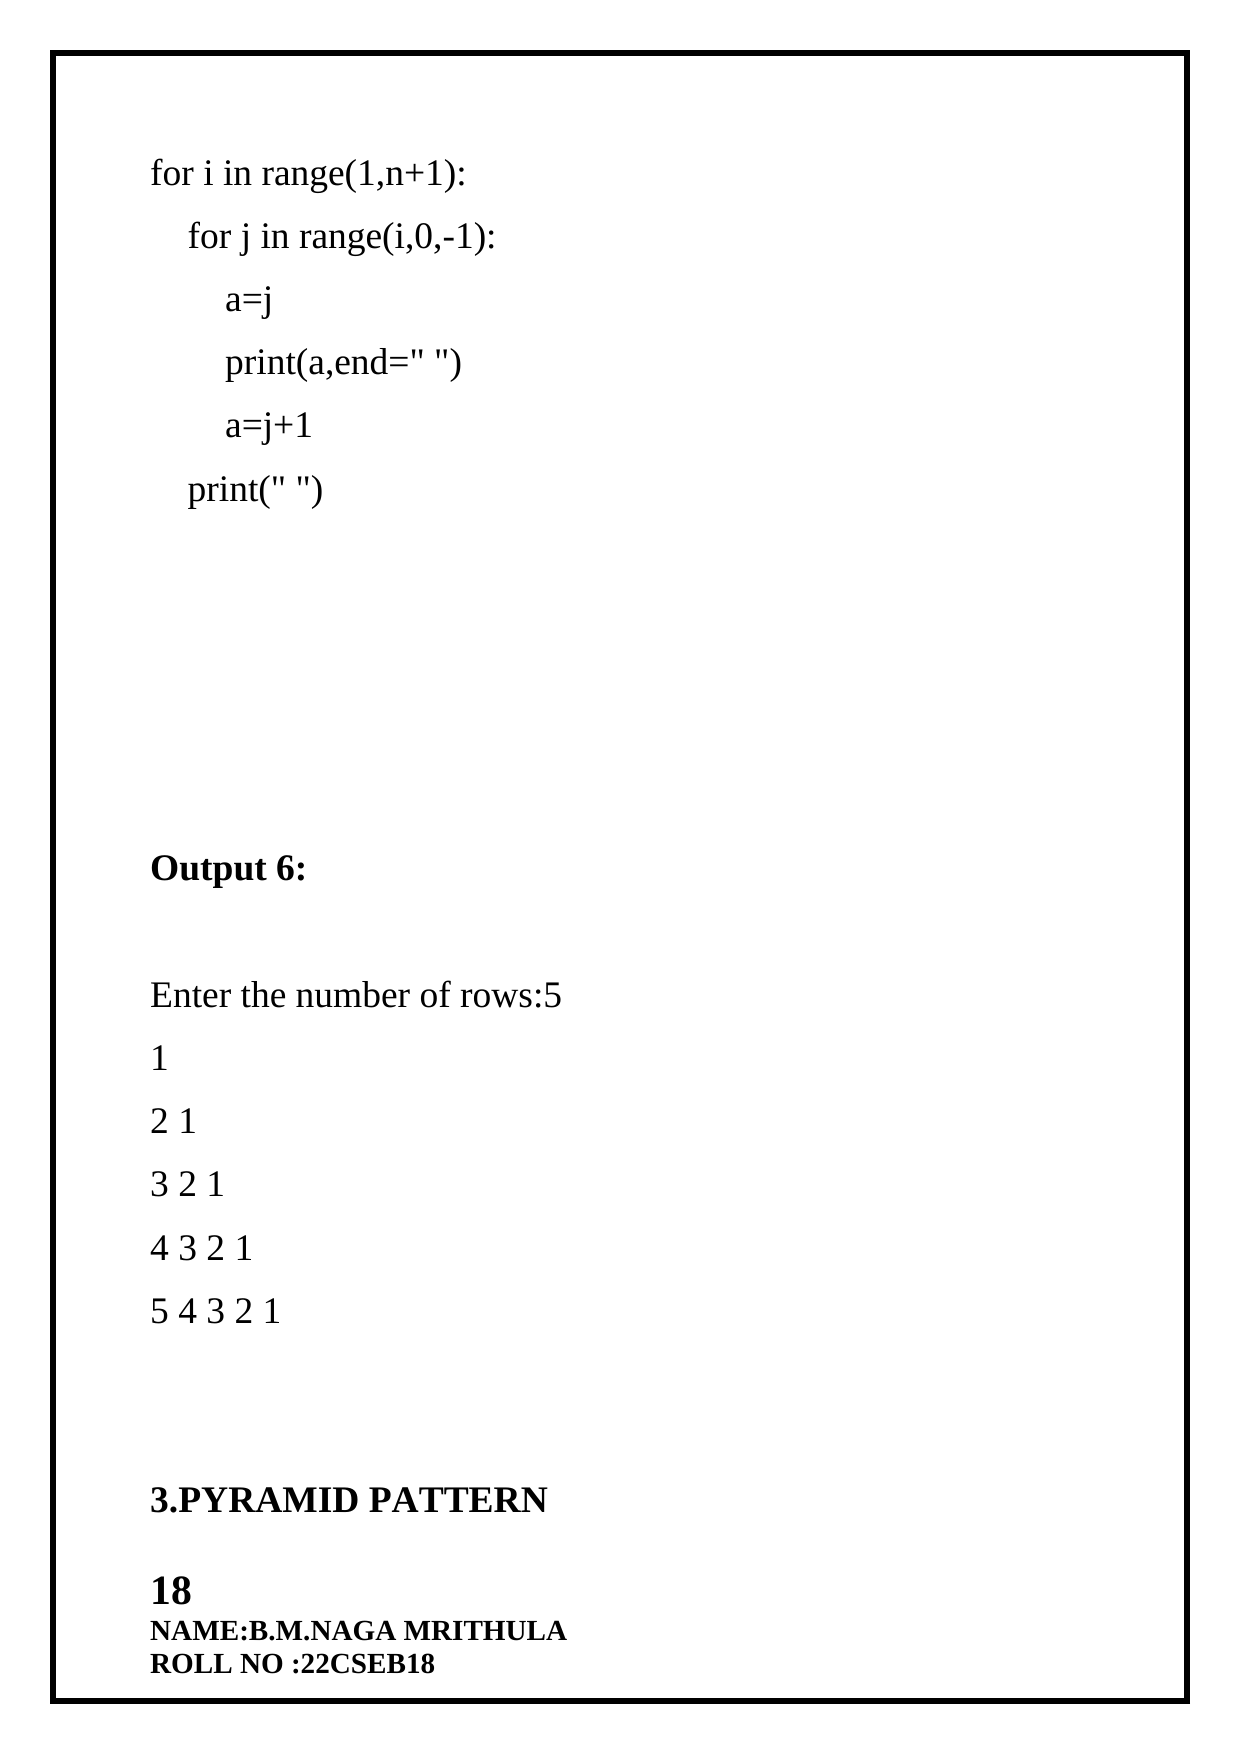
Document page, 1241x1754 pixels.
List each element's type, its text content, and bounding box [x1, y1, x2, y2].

text 3.PYRAMID PATTERN [150, 1478, 1090, 1521]
text 3 2 1 [150, 1162, 1090, 1205]
text 1 [150, 1035, 1090, 1078]
text print(a,end=" ") [150, 340, 1090, 383]
text a=j+1 [150, 403, 1090, 446]
text 5 4 3 2 1 [150, 1288, 1090, 1331]
text for j in range(i,0,-1): [150, 213, 1090, 256]
text Output 6: [150, 846, 1090, 889]
text for i in range(1,n+1): [150, 150, 1090, 193]
text print(" ") [150, 466, 1090, 509]
text a=j [150, 276, 1090, 319]
text 4 3 2 1 [150, 1225, 1090, 1268]
text 2 1 [150, 1098, 1090, 1142]
text Enter the number of rows:5 [150, 972, 1090, 1015]
